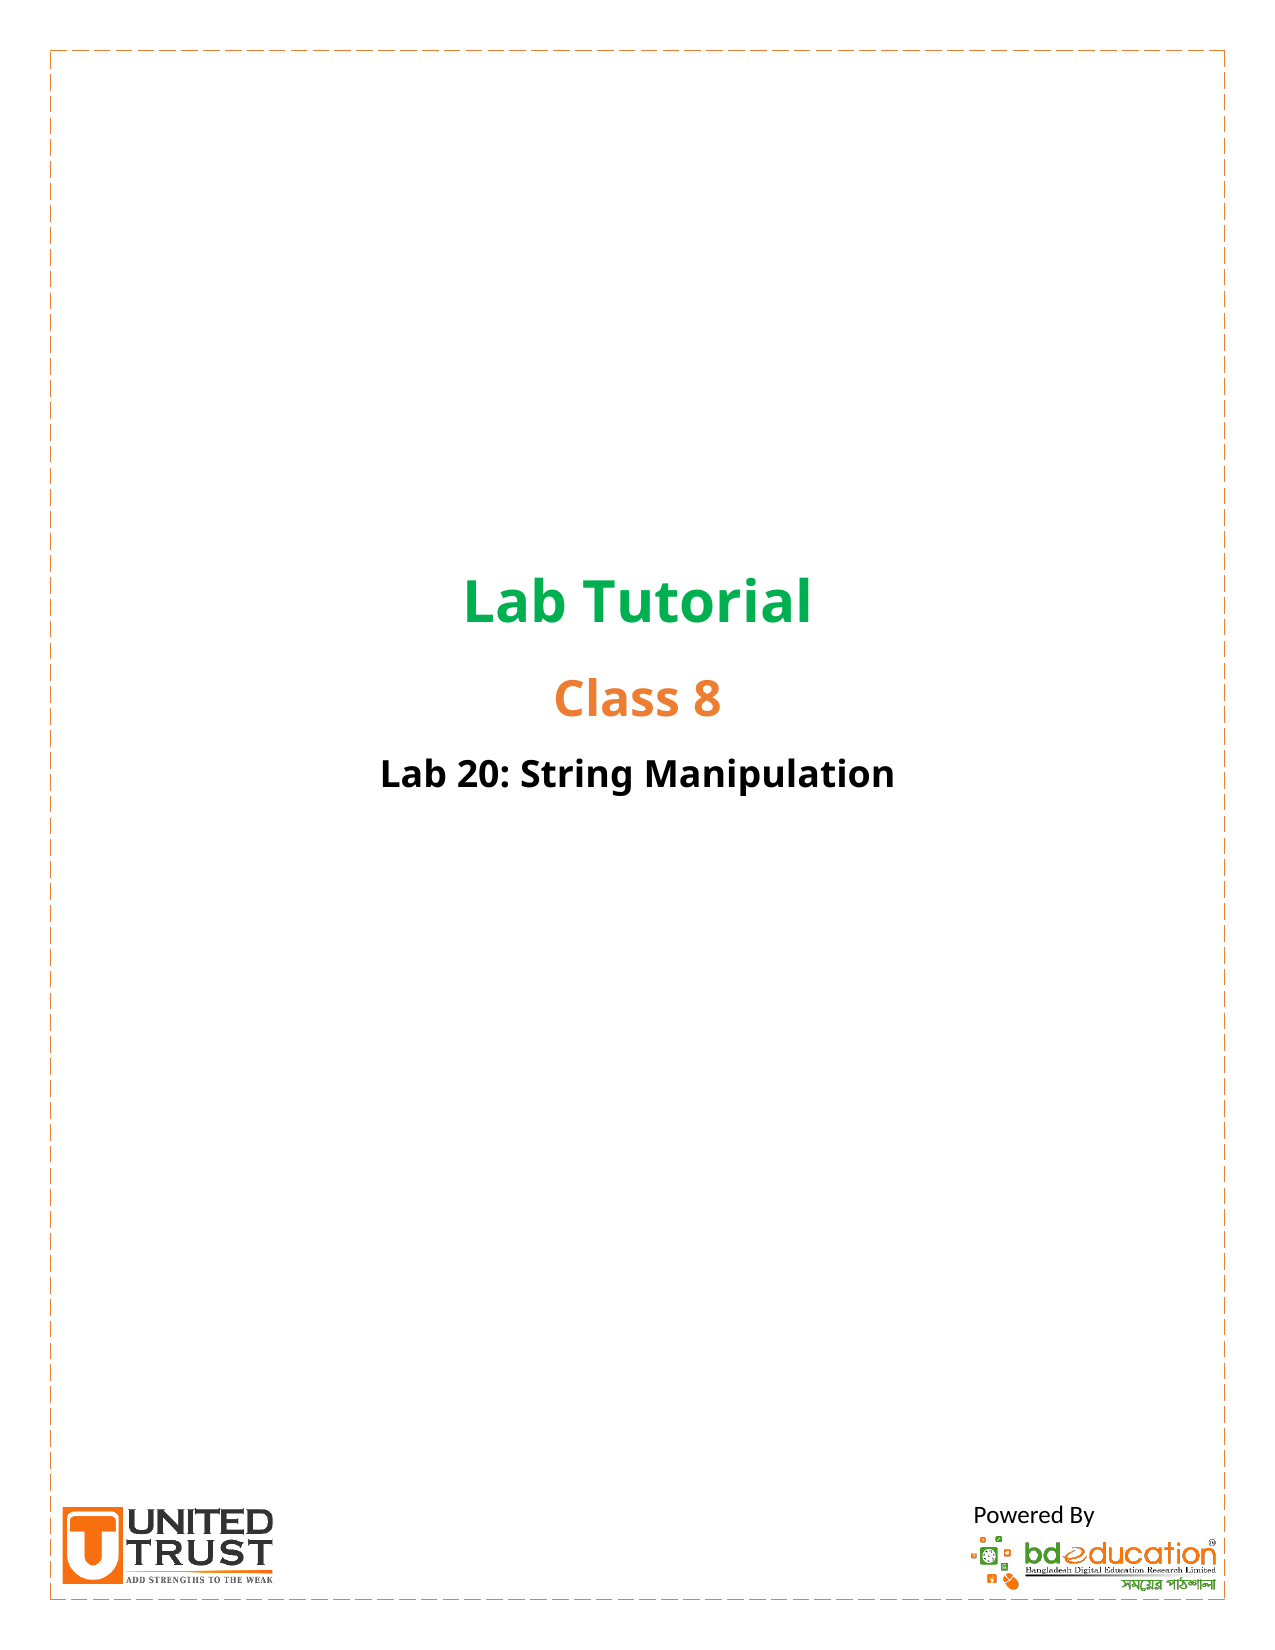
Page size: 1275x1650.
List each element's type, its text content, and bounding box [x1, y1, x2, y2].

picture [971, 1536, 1216, 1591]
text Class 8 [150, 662, 1125, 731]
picture [62, 1507, 273, 1584]
text Lab 20: String Manipulation [150, 747, 1125, 798]
text Lab Tutorial [150, 560, 1125, 639]
